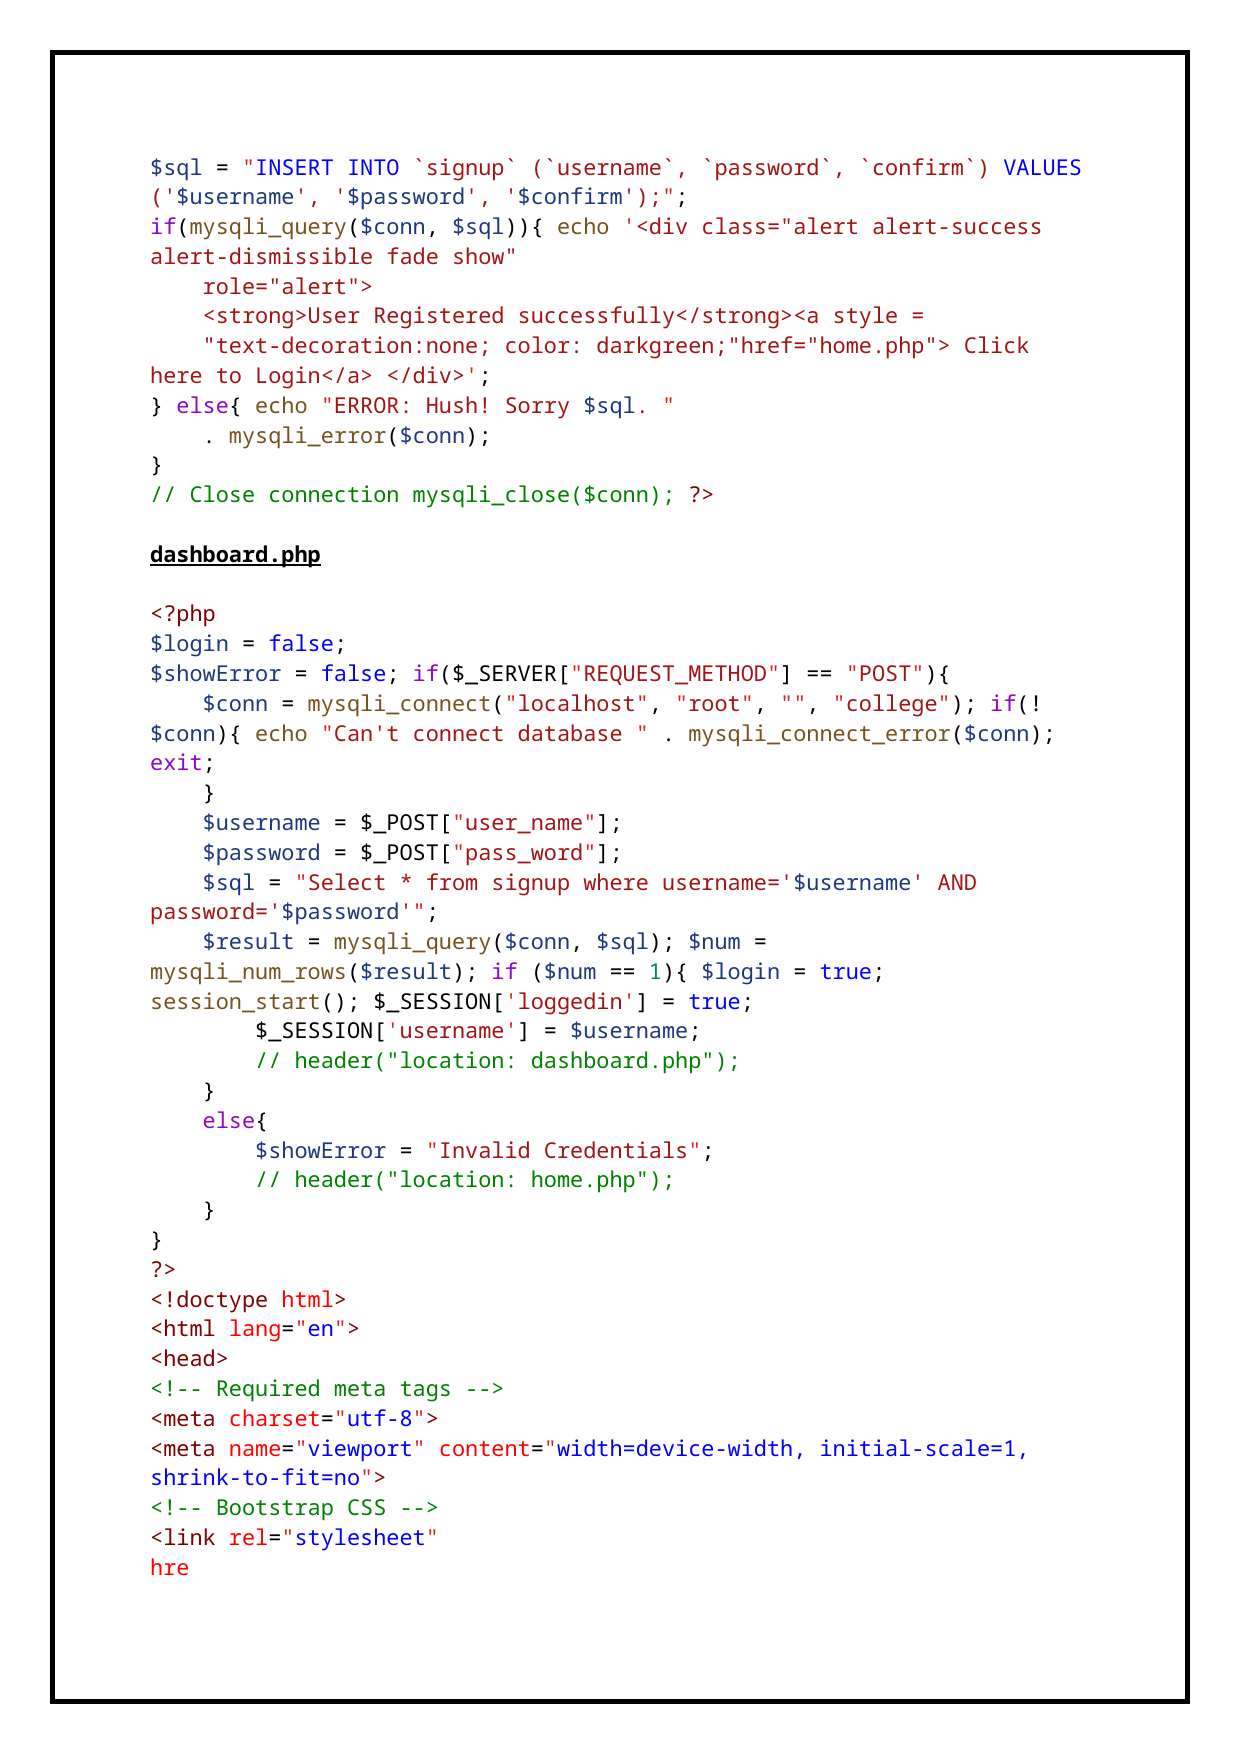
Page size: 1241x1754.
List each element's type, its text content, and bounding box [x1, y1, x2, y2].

text } [150, 1224, 1087, 1254]
text $username = $_POST["user_name"]; [150, 807, 1087, 837]
text } else{ echo "ERROR: Hush! Sorry $sql. " [150, 390, 1087, 419]
text $_SESSION['username'] = $username; [150, 1015, 1087, 1045]
text } [150, 449, 1087, 479]
text dashboard.php [150, 539, 1087, 568]
text $result = mysqli_query($conn, $sql); $num = mysqli_num_rows($result); if ($num == 1){ $login = true; session_start(); $_SESSION['loggedin'] = true; [150, 926, 1087, 1015]
text <?php [150, 598, 1087, 628]
text if(mysqli_query($conn, $sql)){ echo '<div class="alert alert-success alert-dismissible fade show" [150, 211, 1087, 271]
text ?> [150, 1254, 1087, 1283]
text // Close connection mysqli_close($conn); ?> [150, 479, 1087, 509]
text $password = $_POST["pass_word"]; [150, 837, 1087, 866]
text <meta name="viewport" content="width=device-width, initial-scale=1, shrink-to-fit=no"> [150, 1432, 1087, 1492]
text <strong>User Registered successfully</strong><a style = [150, 300, 1087, 330]
text // header("location: dashboard.php"); [150, 1045, 1087, 1075]
text $showError = "Invalid Credentials"; [150, 1134, 1087, 1164]
text // header("location: home.php"); [150, 1164, 1087, 1194]
text $showError = false; if($_SERVER["REQUEST_METHOD"] == "POST"){ [150, 658, 1087, 688]
text "text-decoration:none; color: darkgreen;"href="home.php"> Click here to Login</a> </div>'; [150, 330, 1087, 390]
text } [150, 1194, 1087, 1224]
text $sql = "INSERT INTO `signup` (`username`, `password`, `confirm`) VALUES ('$username', '$password', '$confirm');"; [150, 151, 1087, 211]
text <!-- Required meta tags --> [150, 1373, 1087, 1403]
text else{ [150, 1105, 1087, 1134]
text role="alert"> [150, 271, 1087, 300]
text $login = false; [150, 628, 1087, 658]
text <html lang="en"> [150, 1313, 1087, 1343]
text . mysqli_error($conn); [150, 419, 1087, 449]
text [150, 1522, 1087, 1581]
text } [150, 1075, 1087, 1105]
text $conn = mysqli_connect("localhost", "root", "", "college"); if(!$conn){ echo "Can't connect database " . mysqli_connect_error($conn); exit; [150, 688, 1087, 777]
text <!-- Bootstrap CSS --> [150, 1492, 1087, 1522]
text } [150, 777, 1087, 807]
text <head> [150, 1343, 1087, 1373]
text <!doctype html> [150, 1283, 1087, 1313]
text <meta charset="utf-8"> [150, 1403, 1087, 1432]
text $sql = "Select * from signup where username='$username' AND password='$password'"; [150, 866, 1087, 926]
